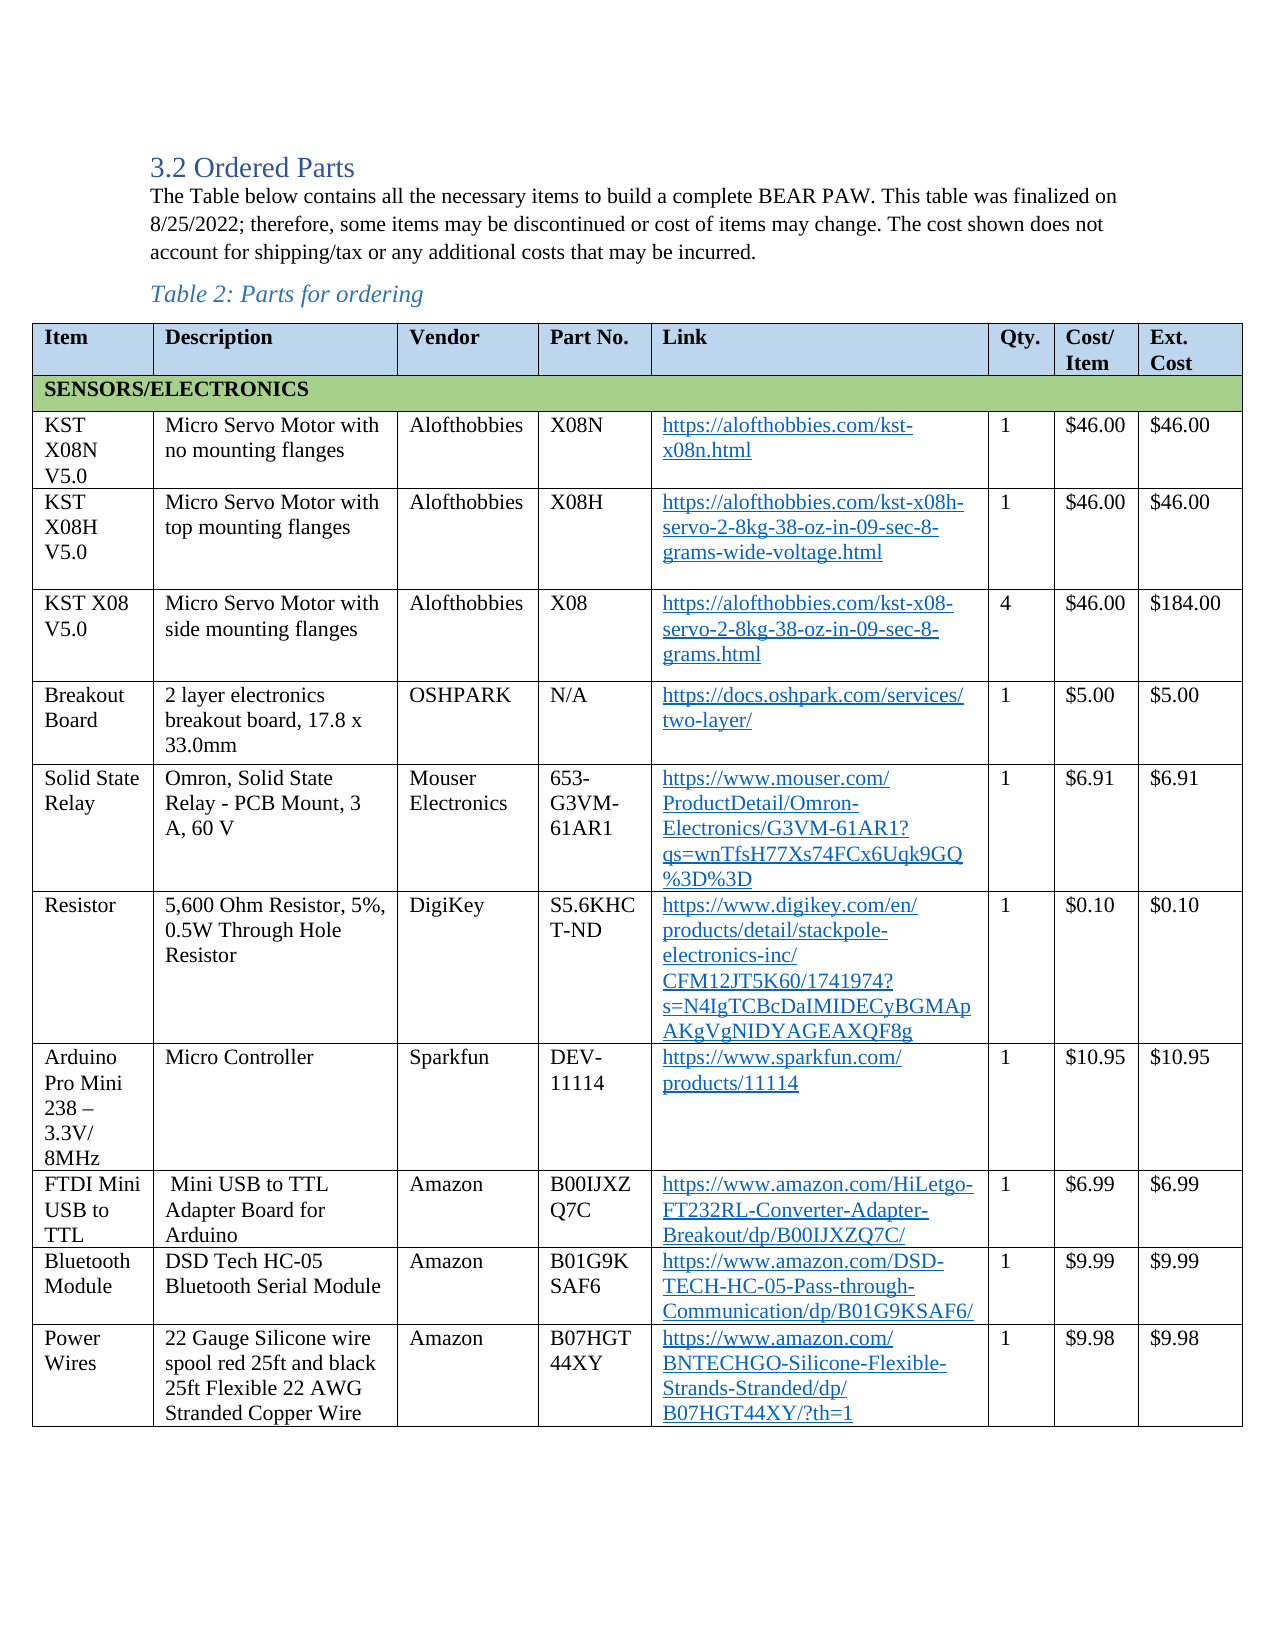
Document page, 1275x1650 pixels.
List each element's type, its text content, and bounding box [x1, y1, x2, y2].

table_cell $6.91 [1139, 765, 1242, 891]
table_header Vendor [398, 324, 538, 375]
table_cell $46.00 [1055, 412, 1138, 488]
table_cell OSHPARK [398, 682, 538, 764]
table_cell DigiKey [398, 892, 538, 1043]
table_cell 1 [989, 412, 1054, 488]
table_cell Mouser Electronics [398, 765, 538, 891]
table_cell https://docs.oshpark.com/services/two-layer/ [652, 682, 988, 764]
table_cell 22 Gauge Silicone wire spool red 25ft and black 25ft Flexible 22 AWG Stranded Copper Wire [154, 1325, 397, 1426]
table_cell B01G9KSAF6 [539, 1248, 651, 1324]
table_cell Alofthobbies [398, 489, 538, 589]
table_cell 1 [989, 682, 1054, 764]
table_cell FTDI Mini USB to TTL [33, 1171, 153, 1247]
table_cell Amazon [398, 1171, 538, 1247]
table_cell $10.95 [1139, 1044, 1242, 1170]
table_cell https://www.amazon.com/DSD-TECH-HC-05-Pass-through-Communication/dp/B01G9KSAF6/ [652, 1248, 988, 1324]
table_header Item [33, 324, 153, 375]
table_cell N/A [539, 682, 651, 764]
table_cell $9.98 [1055, 1325, 1138, 1426]
table_header Link [652, 324, 988, 375]
table_header Part No. [539, 324, 651, 375]
table_cell $0.10 [1139, 892, 1242, 1043]
table_cell KST X08N V5.0 [33, 412, 153, 488]
table_cell https://www.mouser.com/ProductDetail/Omron-Electronics/G3VM-61AR1?qs=wnTfsH77Xs74FCx6Uqk9GQ%3D%3D [652, 765, 988, 891]
table_cell $46.00 [1139, 412, 1242, 488]
table_cell Power Wires [33, 1325, 153, 1426]
table_cell B00IJXZQ7C [539, 1171, 651, 1247]
table_cell X08N [539, 412, 651, 488]
table_cell Omron, Solid State Relay - PCB Mount, 3 A, 60 V [154, 765, 397, 891]
table_cell https://www.digikey.com/en/products/detail/stackpole-electronics-inc/CFM12JT5K60/1741974?s=N4IgTCBcDaIMIDECyBGMApAKgVgNIDYAGEAXQF8g [652, 892, 988, 1043]
table_cell 1 [989, 1171, 1054, 1247]
table_cell 653-G3VM-61AR1 [539, 765, 651, 891]
table_cell KST X08H V5.0 [33, 489, 153, 589]
table_cell $10.95 [1055, 1044, 1138, 1170]
table_cell X08H [539, 489, 651, 589]
table_cell 1 [989, 765, 1054, 891]
table_cell S5.6KHCT-ND [539, 892, 651, 1043]
table_cell Micro Controller [154, 1044, 397, 1170]
text Table 2: Parts for ordering [150, 279, 1125, 308]
table_cell Breakout Board [33, 682, 153, 764]
table_cell Micro Servo Motor with top mounting flanges [154, 489, 397, 589]
table_cell https://www.sparkfun.com/products/11114 [652, 1044, 988, 1170]
table_cell $46.00 [1139, 489, 1242, 589]
subtitle 3.2 Ordered Parts [150, 150, 1125, 183]
table_cell $9.98 [1139, 1325, 1242, 1426]
table_header Ext. Cost [1139, 324, 1242, 375]
table_cell $6.99 [1055, 1171, 1138, 1247]
table_cell 4 [989, 590, 1054, 681]
table_cell 2 layer electronics breakout board, 17.8 x 33.0mm [154, 682, 397, 764]
table_cell $6.91 [1055, 765, 1138, 891]
table_cell 1 [989, 1325, 1054, 1426]
table_cell $9.99 [1139, 1248, 1242, 1324]
text The Table below contains all the necessary items to build a complete BEAR PAW. This table was finalized on 8/25/2022; therefore, some items may be discontinued or cost of items may change. The cost shown does not account for shipping/tax or any additional costs that may be incurred. [150, 183, 1125, 264]
table_cell DEV-11114 [539, 1044, 651, 1170]
table_cell $5.00 [1055, 682, 1138, 764]
table_cell Mini USB to TTL Adapter Board for Arduino [154, 1171, 397, 1247]
table_cell $46.00 [1055, 590, 1138, 681]
table_cell Amazon [398, 1325, 538, 1426]
table_cell Arduino Pro Mini 238 – 3.3V/ 8MHz [33, 1044, 153, 1170]
table_cell Micro Servo Motor with side mounting flanges [154, 590, 397, 681]
table_cell KST X08 V5.0 [33, 590, 153, 681]
table_cell https://www.amazon.com/BNTECHGO-Silicone-Flexible-Strands-Stranded/dp/B07HGT44XY/?th=1 [652, 1325, 988, 1426]
table_cell SENSORS/ELECTRONICS [33, 376, 1242, 411]
table_cell X08 [539, 590, 651, 681]
table_cell https://alofthobbies.com/kst-x08-servo-2-8kg-38-oz-in-09-sec-8-grams.html [652, 590, 988, 681]
table_cell Amazon [398, 1248, 538, 1324]
table_cell 5,600 Ohm Resistor, 5%, 0.5W Through Hole Resistor [154, 892, 397, 1043]
table_cell https://alofthobbies.com/kst-x08h-servo-2-8kg-38-oz-in-09-sec-8-grams-wide-voltage.html [652, 489, 988, 589]
table_cell Solid State Relay [33, 765, 153, 891]
table_cell $5.00 [1139, 682, 1242, 764]
table_cell https://www.amazon.com/HiLetgo-FT232RL-Converter-Adapter-Breakout/dp/B00IJXZQ7C/ [652, 1171, 988, 1247]
table_cell $9.99 [1055, 1248, 1138, 1324]
table_cell $0.10 [1055, 892, 1138, 1043]
table_cell Alofthobbies [398, 590, 538, 681]
table_header Qty. [989, 324, 1054, 375]
table_cell B07HGT44XY [539, 1325, 651, 1426]
table_cell Alofthobbies [398, 412, 538, 488]
table_cell 1 [989, 1248, 1054, 1324]
table_cell Micro Servo Motor with no mounting flanges [154, 412, 397, 488]
table_header Cost/Item [1055, 324, 1138, 375]
table_cell $46.00 [1055, 489, 1138, 589]
table_cell 1 [989, 1044, 1054, 1170]
table_cell Resistor [33, 892, 153, 1043]
table_cell $184.00 [1139, 590, 1242, 681]
table_cell 1 [989, 892, 1054, 1043]
table_cell Bluetooth Module [33, 1248, 153, 1324]
table_cell Sparkfun [398, 1044, 538, 1170]
table_cell $6.99 [1139, 1171, 1242, 1247]
table_header Description [154, 324, 397, 375]
table_cell https://alofthobbies.com/kst-x08n.html [652, 412, 988, 488]
table_cell DSD Tech HC-05 Bluetooth Serial Module [154, 1248, 397, 1324]
table_cell 1 [989, 489, 1054, 589]
